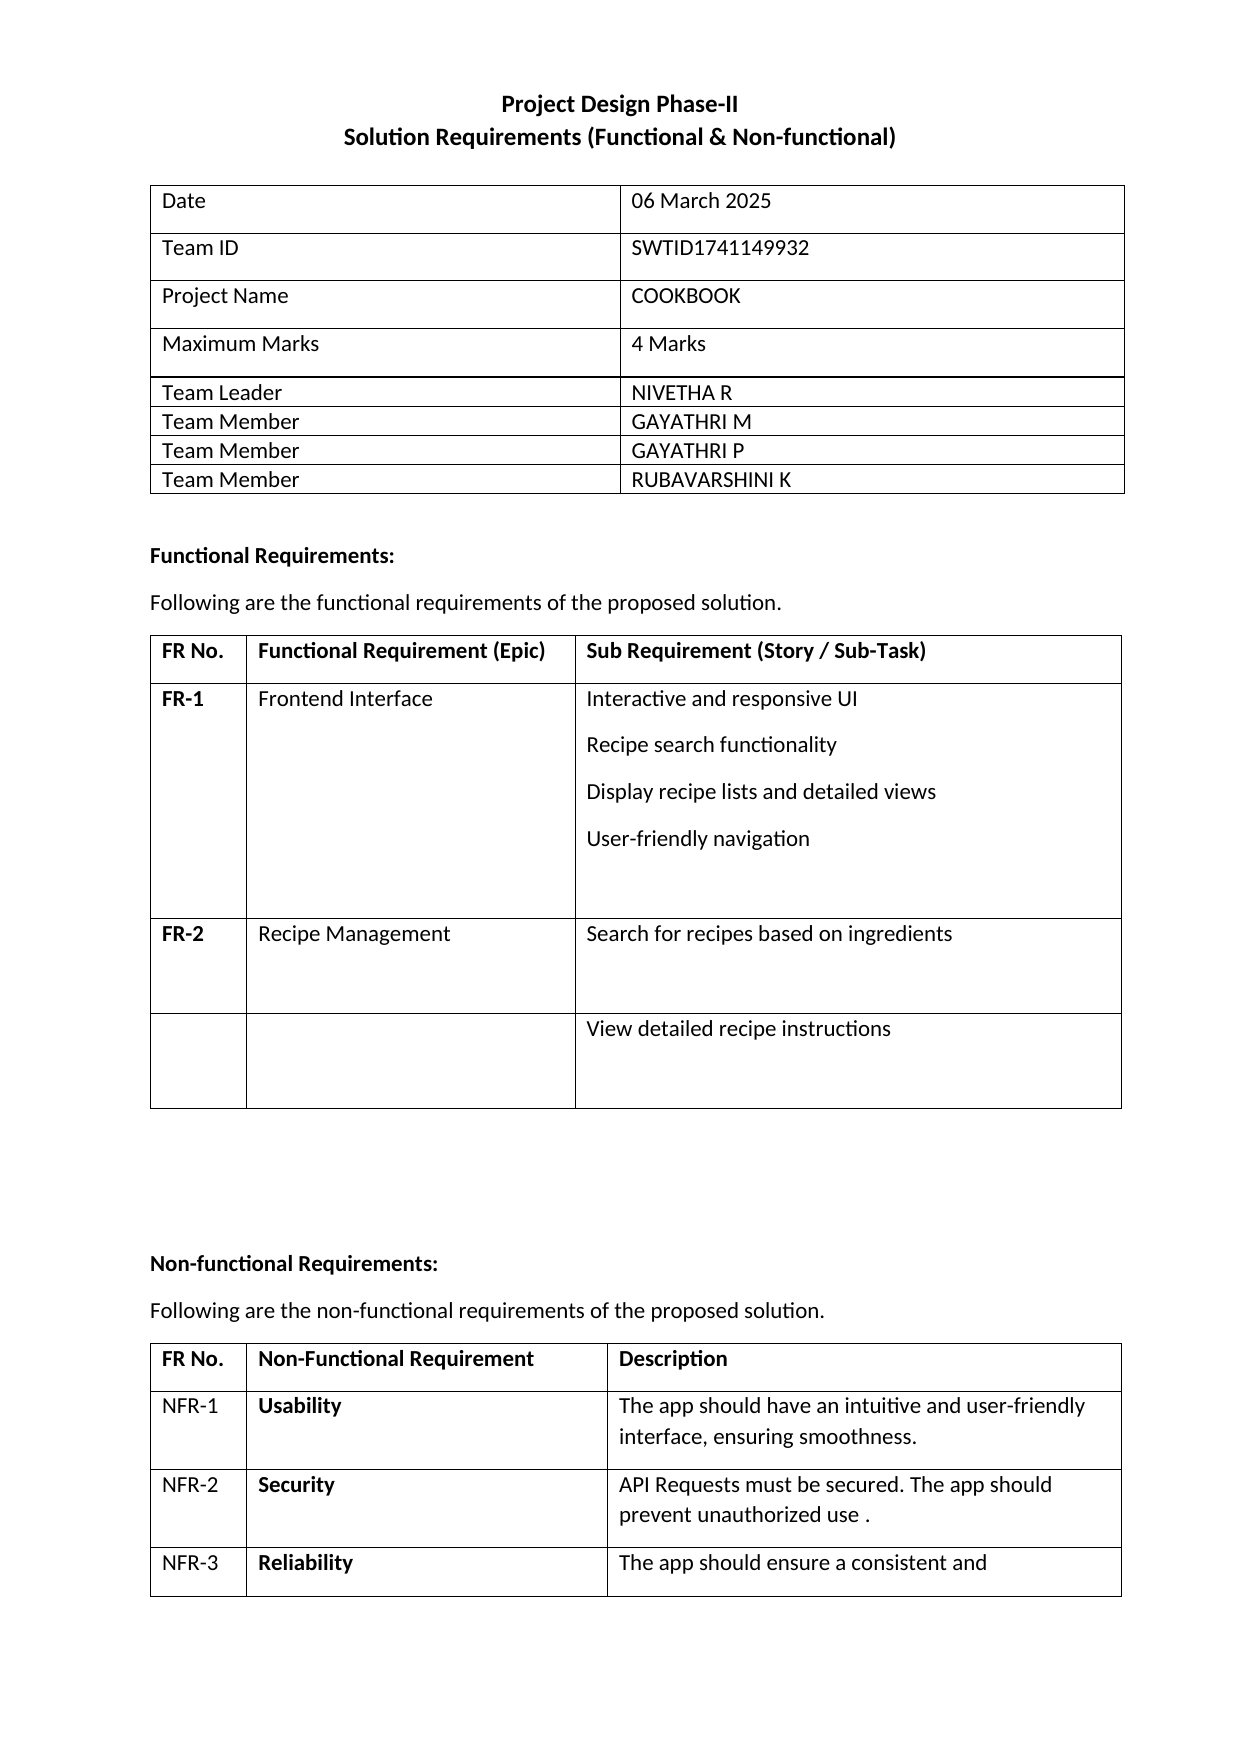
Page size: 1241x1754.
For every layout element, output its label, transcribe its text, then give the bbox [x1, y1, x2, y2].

text Project Design Phase-II [150, 89, 1090, 119]
table_cell Team Member [151, 407, 620, 435]
table_cell [151, 1014, 246, 1107]
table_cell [608, 1548, 1121, 1596]
text Following are the non-functional requirements of the proposed solution. [150, 1296, 1090, 1324]
table_cell The app should have an intuitive and user-friendly interface, ensuring smoothness. [608, 1392, 1121, 1469]
table_cell NFR-1 [151, 1392, 246, 1469]
text Solution Requirements (Functional & Non-functional) [150, 122, 1090, 152]
table_cell GAYATHRI P [621, 436, 1124, 464]
table_cell 4 Marks [621, 329, 1124, 376]
table_header Sub Requirement (Story / Sub-Task) [576, 636, 1121, 683]
table_cell Security [247, 1470, 607, 1547]
table_header Description [608, 1344, 1121, 1391]
table_cell NFR-2 [151, 1470, 246, 1547]
table_header Non-Functional Requirement [247, 1344, 607, 1391]
table_cell Team Member [151, 436, 620, 464]
table_cell Search for recipes based on ingredients [576, 919, 1121, 1013]
table_cell Maximum Marks [151, 329, 620, 376]
table_cell FR-1 [151, 684, 246, 918]
text Non-functional Requirements: [150, 1249, 1090, 1277]
table_cell FR-2 [151, 919, 246, 1013]
table_cell COOKBOOK [621, 281, 1124, 328]
table_cell Frontend Interface [247, 684, 575, 918]
table_cell RUBAVARSHINI K [621, 465, 1124, 493]
table_cell Team Member [151, 465, 620, 493]
table_cell Reliability [247, 1548, 607, 1596]
table_header FR No. [151, 636, 246, 683]
table_header Functional Requirement (Epic) [247, 636, 575, 683]
table_cell Team ID [151, 234, 620, 280]
table_cell Interactive and responsive UI Recipe search functionality Display recipe lists and detailed views User-friendly navigation [576, 684, 1121, 918]
table_header 06 March 2025 [621, 186, 1124, 232]
table_cell API Requests must be secured. The app should prevent unauthorized use . [608, 1470, 1121, 1547]
table_cell [247, 1014, 575, 1107]
table_header NIVETHA R [621, 378, 1124, 406]
table_header Date [151, 186, 620, 232]
text Following are the functional requirements of the proposed solution. [150, 588, 1090, 616]
table_cell GAYATHRI M [621, 407, 1124, 435]
table_cell Recipe Management [247, 919, 575, 1013]
table_cell Usability [247, 1392, 607, 1469]
table_cell Project Name [151, 281, 620, 328]
table_cell SWTID1741149932 [621, 234, 1124, 280]
table_header Team Leader [151, 378, 620, 406]
table_cell NFR-3 [151, 1548, 246, 1596]
table_header FR No. [151, 1344, 246, 1391]
table_cell View detailed recipe instructions [576, 1014, 1121, 1107]
text Functional Requirements: [150, 541, 1090, 569]
